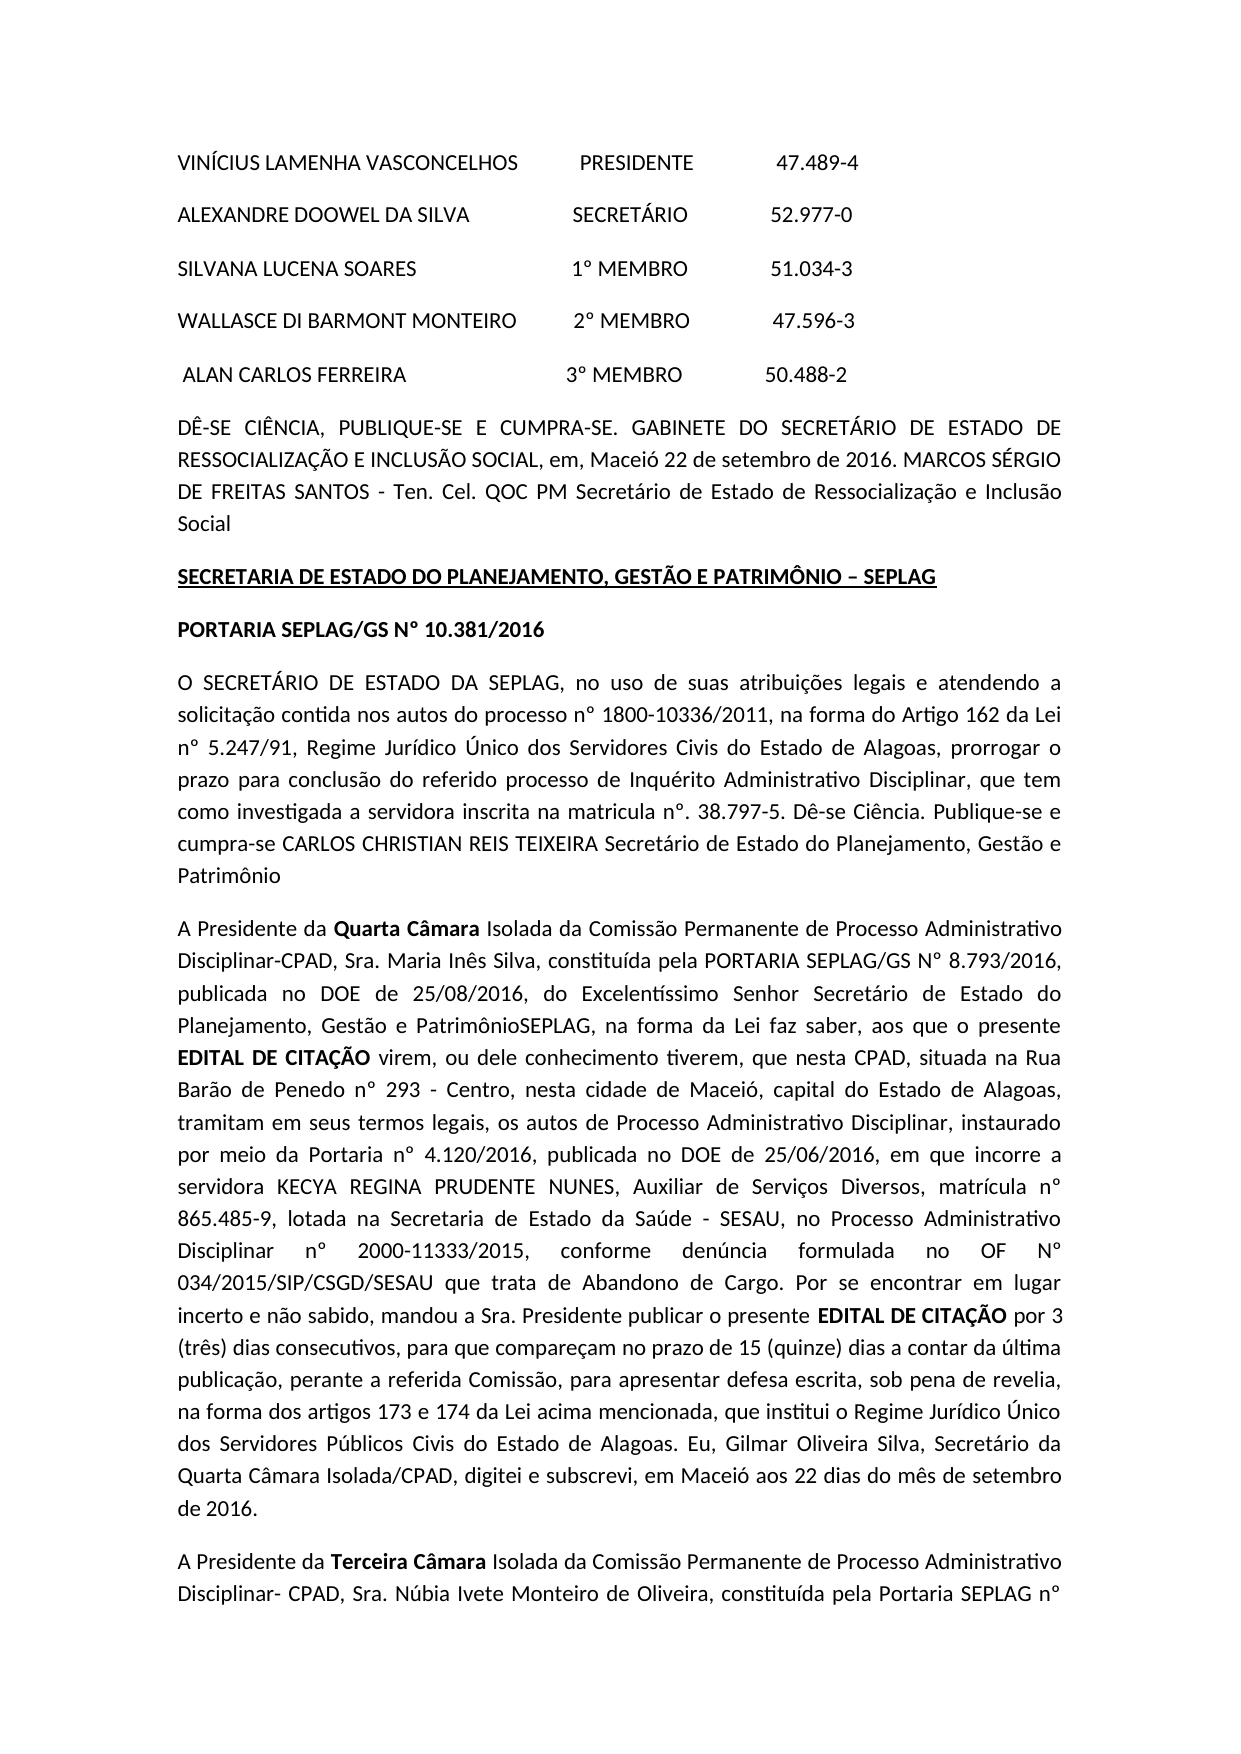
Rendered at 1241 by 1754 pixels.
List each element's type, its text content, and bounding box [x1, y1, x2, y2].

text SILVANA LUCENA SOARES 1º MEMBRO 51.034-3 [177, 254, 1063, 282]
text DÊ-SE CIÊNCIA, PUBLIQUE-SE E CUMPRA-SE. GABINETE DO SECRETÁRIO DE ESTADO DE RESSOCIALIZAÇÃO E INCLUSÃO SOCIAL, em, Maceió 22 de setembro de 2016. MARCOS SÉRGIO DE FREITAS SANTOS - Ten. Cel. QOC PM Secretário de Estado de Ressocialização e Inclusão Social [177, 413, 1063, 537]
text PORTARIA SEPLAG/GS Nº 10.381/2016 [177, 615, 1063, 643]
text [177, 1547, 1063, 1607]
text O SECRETÁRIO DE ESTADO DA SEPLAG, no uso de suas atribuições legais e atendendo a solicitação contida nos autos do processo nº 1800-10336/2011, na forma do Artigo 162 da Lei nº 5.247/91, Regime Jurídico Único dos Servidores Civis do Estado de Alagoas, prorrogar o prazo para conclusão do referido processo de Inquérito Administrativo Disciplinar, que tem como investigada a servidora inscrita na matricula nº. 38.797-5. Dê-se Ciência. Publique-se e cumpra-se CARLOS CHRISTIAN REIS TEIXEIRA Secretário de Estado do Planejamento, Gestão e Patrimônio [177, 668, 1063, 889]
text SECRETARIA DE ESTADO DO PLANEJAMENTO, GESTÃO E PATRIMÔNIO – SEPLAG [177, 562, 1063, 590]
text WALLASCE DI BARMONT MONTEIRO 2º MEMBRO 47.596-3 [177, 307, 1063, 335]
text ALEXANDRE DOOWEL DA SILVA SECRETÁRIO 52.977-0 [177, 201, 1063, 229]
text A Presidente da Quarta Câmara Isolada da Comissão Permanente de Processo Administrativo Disciplinar-CPAD, Sra. Maria Inês Silva, constituída pela PORTARIA SEPLAG/GS Nº 8.793/2016, publicada no DOE de 25/08/2016, do Excelentíssimo Senhor Secretário de Estado do Planejamento, Gestão e PatrimônioSEPLAG, na forma da Lei faz saber, aos que o presente EDITAL DE CITAÇÃO virem, ou dele conhecimento tiverem, que nesta CPAD, situada na Rua Barão de Penedo nº 293 - Centro, nesta cidade de Maceió, capital do Estado de Alagoas, tramitam em seus termos legais, os autos de Processo Administrativo Disciplinar, instaurado por meio da Portaria nº 4.120/2016, publicada no DOE de 25/06/2016, em que incorre a servidora KECYA REGINA PRUDENTE NUNES, Auxiliar de Serviços Diversos, matrícula nº 865.485-9, lotada na Secretaria de Estado da Saúde - SESAU, no Processo Administrativo Disciplinar nº 2000-11333/2015, conforme denúncia formulada no OF Nº 034/2015/SIP/CSGD/SESAU que trata de Abandono de Cargo. Por se encontrar em lugar incerto e não sabido, mandou a Sra. Presidente publicar o presente EDITAL DE CITAÇÃO por 3 (três) dias consecutivos, para que compareçam no prazo de 15 (quinze) dias a contar da última publicação, perante a referida Comissão, para apresentar defesa escrita, sob pena de revelia, na forma dos artigos 173 e 174 da Lei acima mencionada, que institui o Regime Jurídico Único dos Servidores Públicos Civis do Estado de Alagoas. Eu, Gilmar Oliveira Silva, Secretário da Quarta Câmara Isolada/CPAD, digitei e subscrevi, em Maceió aos 22 dias do mês de setembro de 2016. [177, 914, 1063, 1522]
text ALAN CARLOS FERREIRA 3º MEMBRO 50.488-2 [177, 360, 1063, 388]
text VINÍCIUS LAMENHA VASCONCELHOS PRESIDENTE 47.489-4 [177, 148, 1063, 176]
